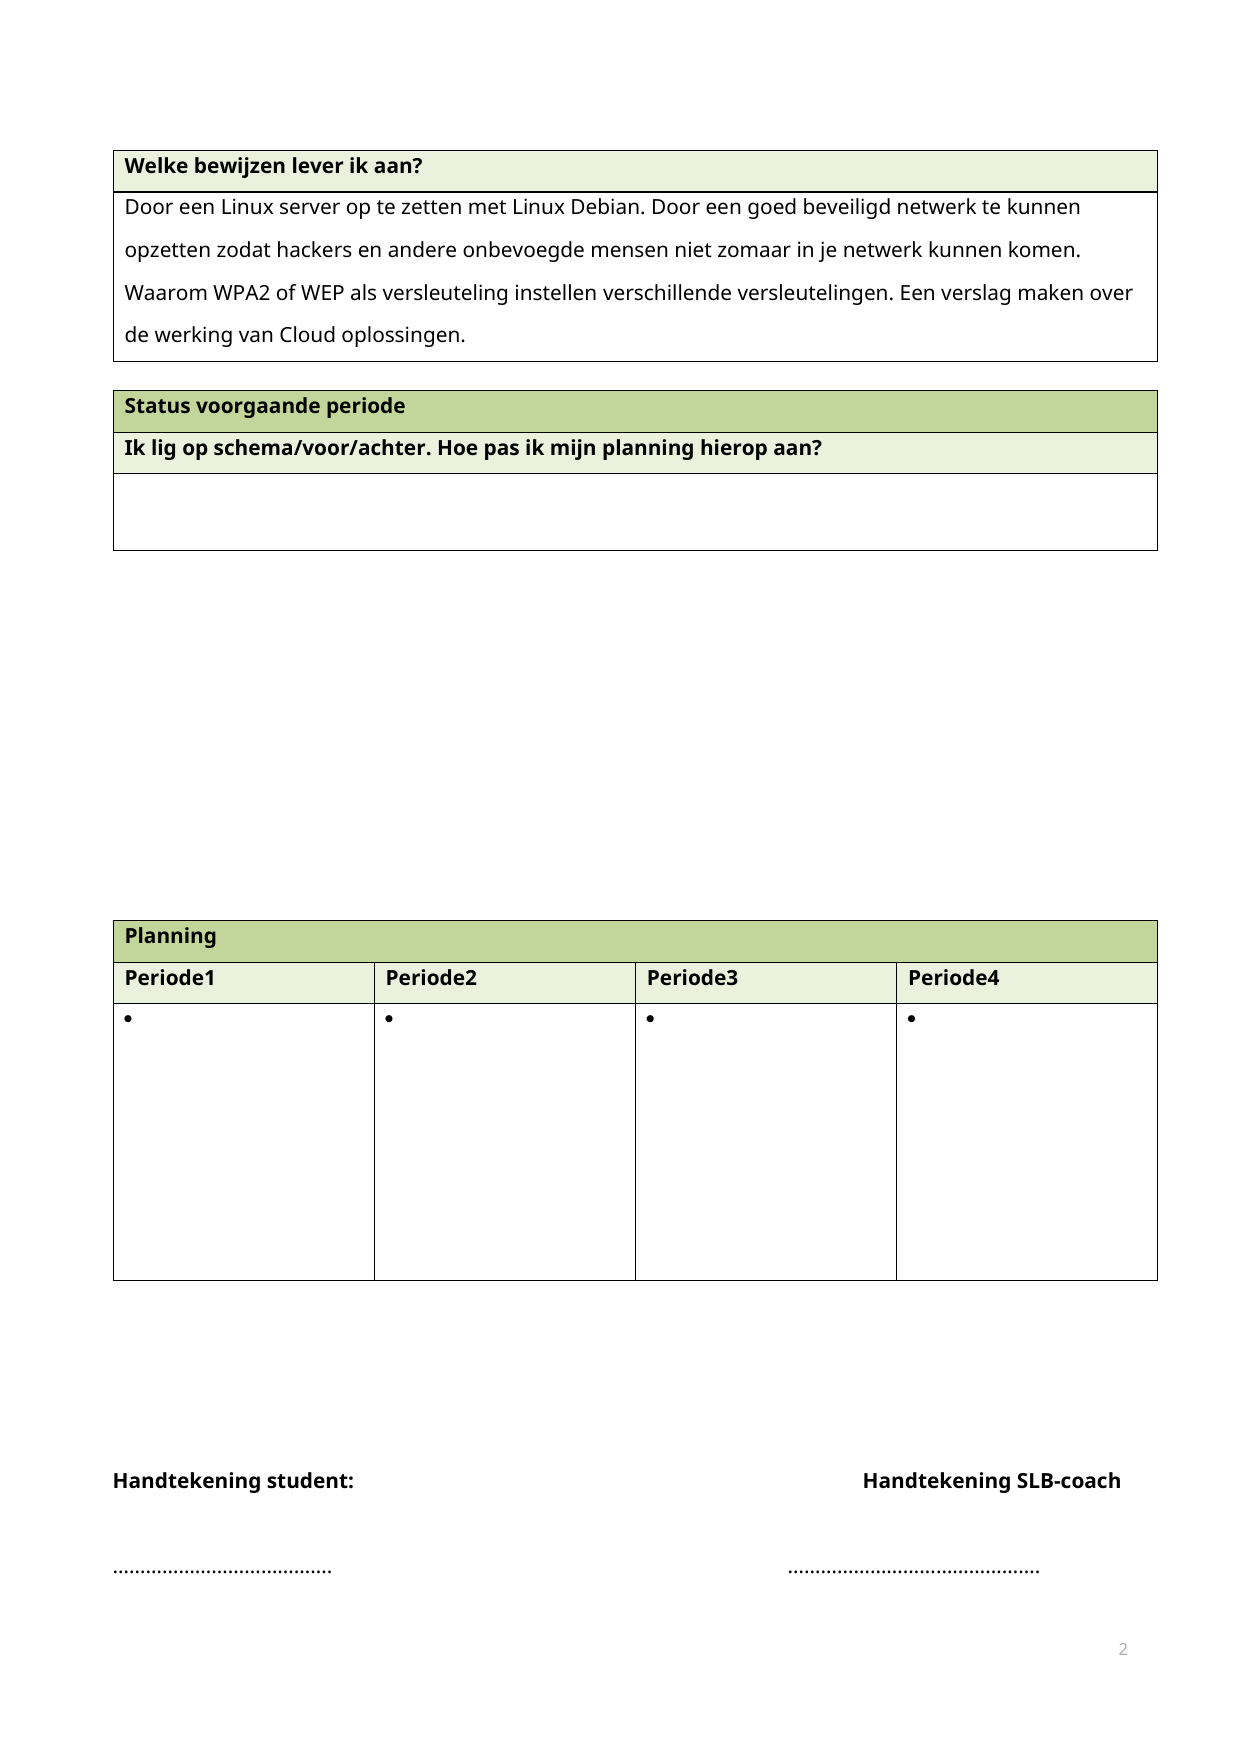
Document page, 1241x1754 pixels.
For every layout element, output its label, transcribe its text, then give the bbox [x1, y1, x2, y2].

table_cell Door een Linux server op te zetten met Linux Debian. Door een goed beveiligd netwerk te kunnen opzetten zodat hackers en andere onbevoegde mensen niet zomaar in je netwerk kunnen komen. Waarom WPA2 of WEP als versleuteling instellen verschillende versleutelingen. Een verslag maken over de werking van Cloud oplossingen. [114, 193, 1157, 361]
table_cell [636, 1004, 896, 1280]
table_cell Welke bewijzen lever ik aan? [114, 151, 1157, 191]
table_cell [375, 1004, 635, 1280]
table_cell [897, 1004, 1157, 1280]
table_cell [114, 1004, 374, 1280]
table_cell Periode2 [375, 963, 635, 1003]
text …………………………………. ………………………………………. [112, 1551, 1128, 1580]
table_cell [114, 474, 1157, 549]
table_header Planning [114, 921, 1157, 962]
table_cell Periode3 [636, 963, 896, 1003]
text Handtekening student: Handtekening SLB-coach [112, 1466, 1128, 1495]
table_cell Periode4 [897, 963, 1157, 1003]
table_cell Periode1 [114, 963, 374, 1003]
table_header Status voorgaande periode [114, 391, 1157, 432]
table_cell Ik lig op schema/voor/achter. Hoe pas ik mijn planning hierop aan? [114, 433, 1157, 473]
